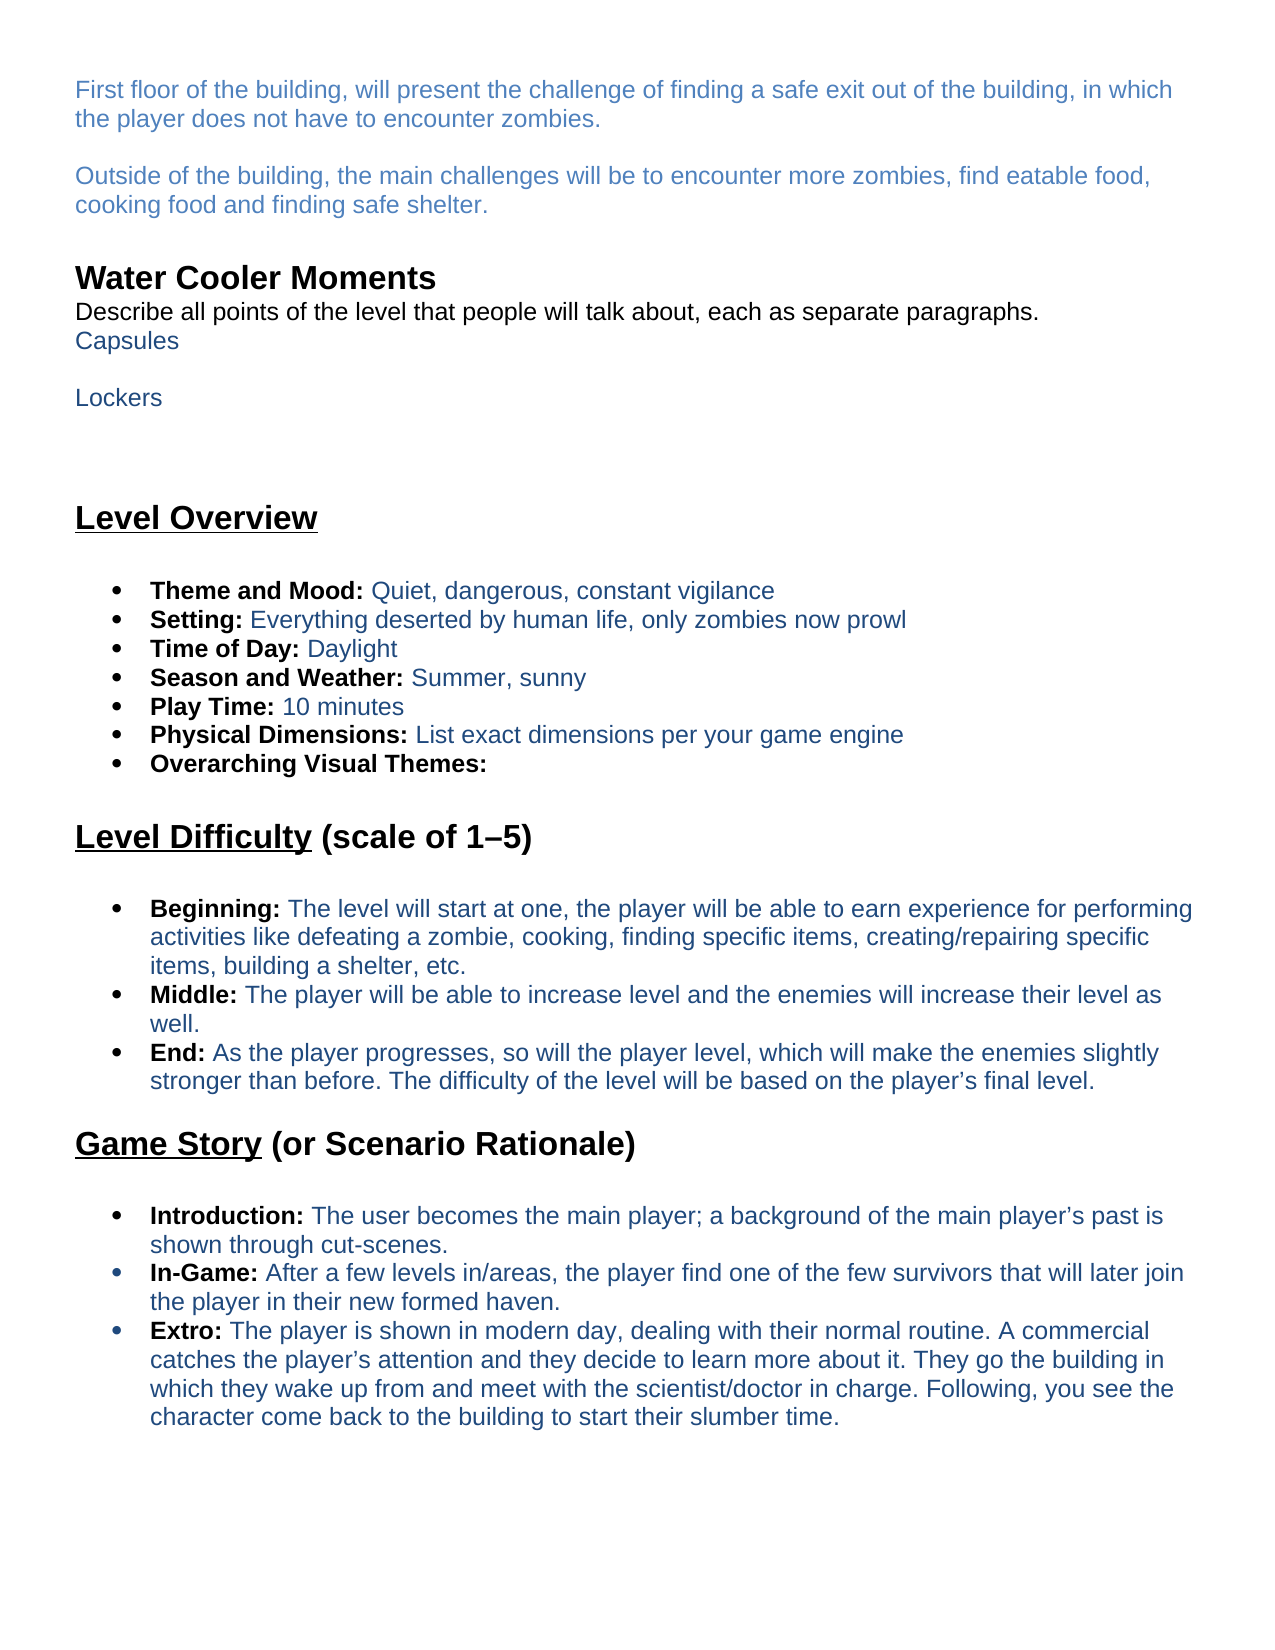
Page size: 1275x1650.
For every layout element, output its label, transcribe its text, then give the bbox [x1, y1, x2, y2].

subtitle Game Story (or Scenario Rationale) [75, 1124, 1200, 1201]
subtitle Level Overview [75, 498, 1200, 537]
list Time of Day: Daylight [112, 634, 1200, 663]
list Play Time: 10 minutes [112, 692, 1200, 721]
list Setting: Everything deserted by human life, only zombies now prowl [112, 605, 1200, 634]
list End: As the player progresses, so will the player level, which will make the enemies slightly stronger than before. The difficulty of the level will be based on the player’s final level. [112, 1037, 1200, 1095]
text Capsules [75, 326, 1200, 354]
list Overarching Visual Themes: [112, 749, 1200, 778]
text Describe all points of the level that people will talk about, each as separate paragraphs. [75, 297, 1200, 326]
list Introduction: The user becomes the main player; a background of the main player’s past is shown through cut-scenes. [112, 1201, 1200, 1258]
list Middle: The player will be able to increase level and the enemies will increase their level as well. [112, 980, 1200, 1037]
text Outside of the building, the main challenges will be to encounter more zombies, find eatable food, cooking food and finding safe shelter. [75, 161, 1200, 219]
list Extro: The player is shown in modern day, dealing with their normal routine. A commercial catches the player’s attention and they decide to learn more about it. They go the building in which they wake up from and meet with the scientist/doctor in charge. Following, you see the character come back to the building to start their slumber time. [112, 1316, 1200, 1431]
list Season and Weather: Summer, sunny [112, 663, 1200, 692]
list Theme and Mood: Quiet, dangerous, constant vigilance [112, 576, 1200, 605]
text Lockers [75, 383, 1200, 412]
subtitle Level Difficulty (scale of 1–5) [75, 778, 1200, 893]
subtitle Water Cooler Moments [75, 258, 1200, 297]
list Physical Dimensions: List exact dimensions per your game engine [112, 721, 1200, 749]
list Beginning: The level will start at one, the player will be able to earn experience for performing activities like defeating a zombie, cooking, finding specific items, creating/repairing specific items, building a shelter, etc. [112, 893, 1200, 980]
text First floor of the building, will present the challenge of finding a safe exit out of the building, in which the player does not have to encounter zombies. [75, 75, 1200, 132]
list In-Game: After a few levels in/areas, the player find one of the few survivors that will later join the player in their new formed haven. [112, 1258, 1200, 1316]
